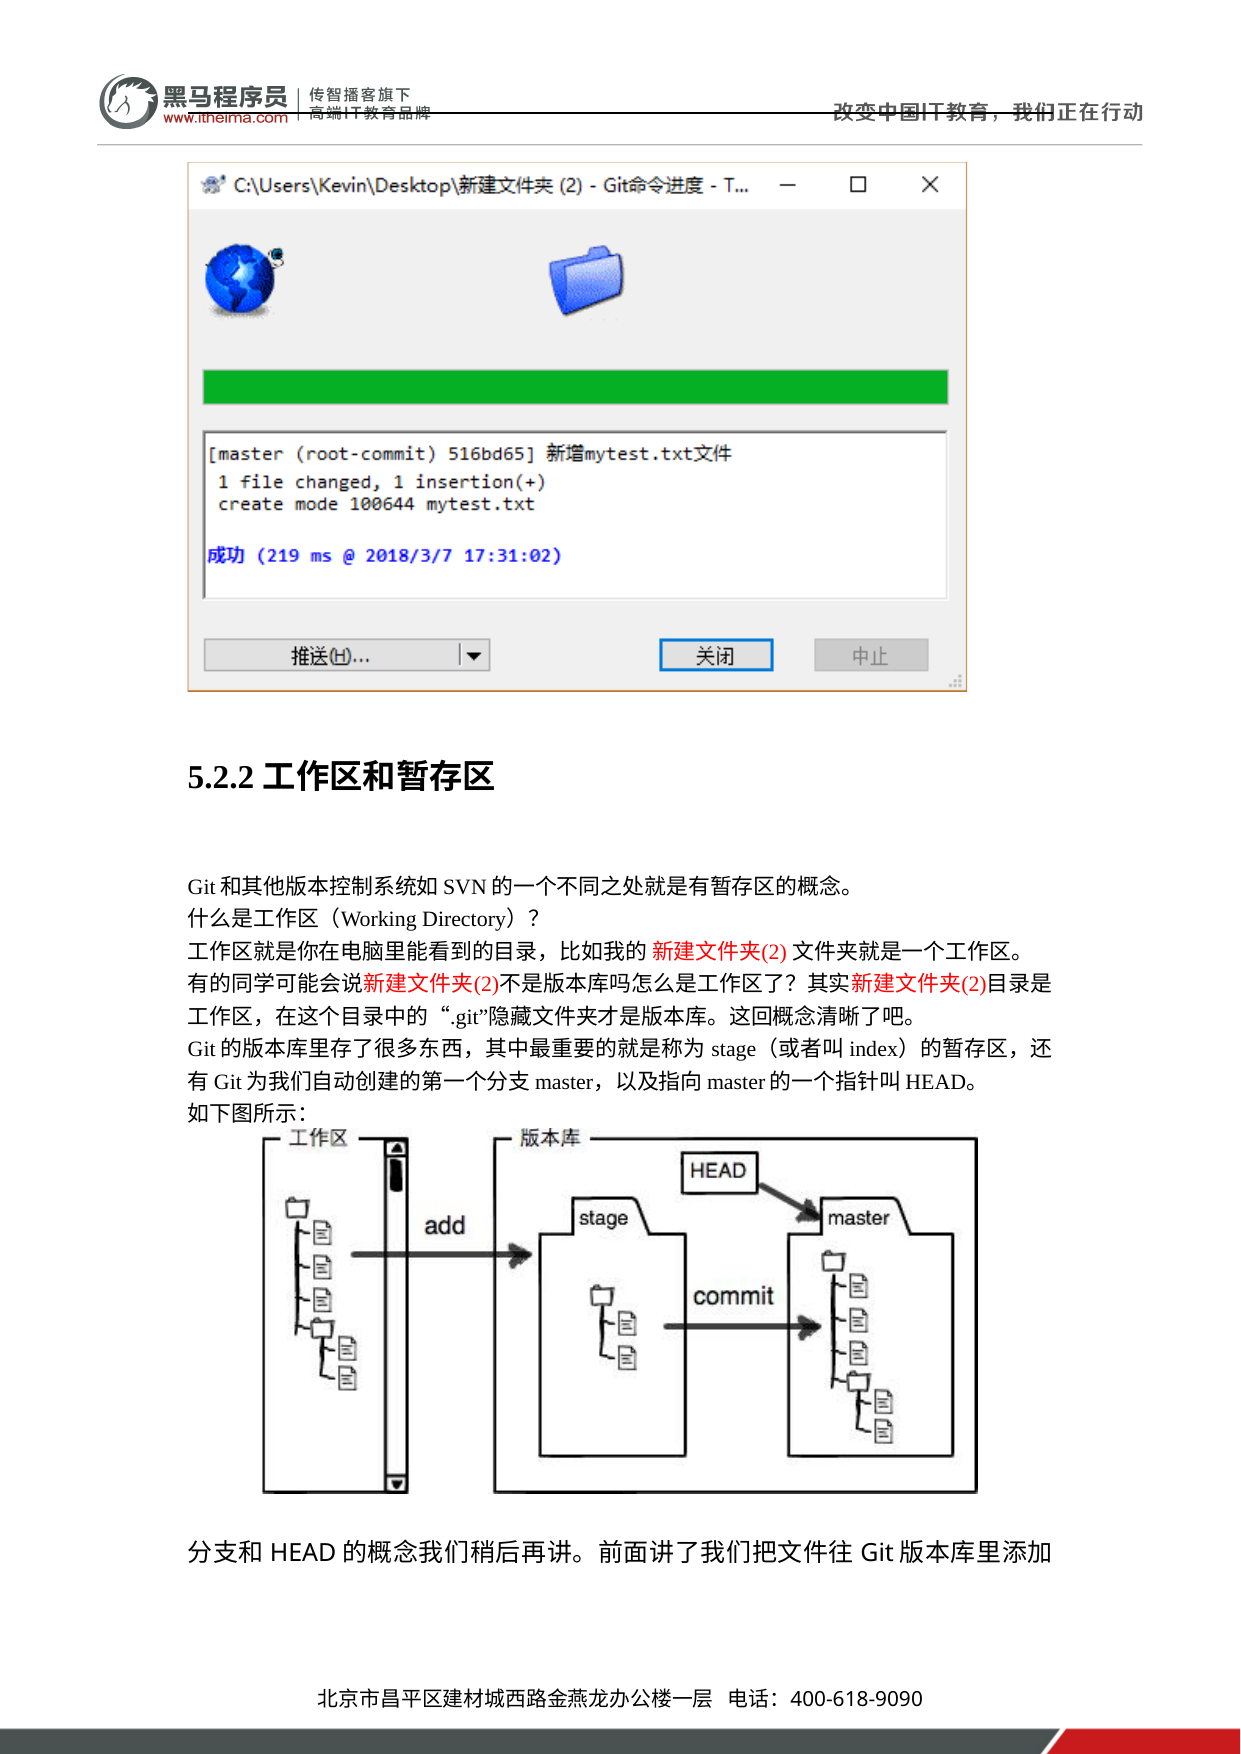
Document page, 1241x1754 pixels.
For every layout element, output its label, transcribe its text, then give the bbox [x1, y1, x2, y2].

text 分支和HEAD的概念我们稍后再讲。前面讲了我们把文件往Git版本库里添加的时候，是分两步执行的： [187, 1518, 1053, 1583]
text 工作区就是你在电脑里能看到的目录，比如我的 新建文件夹(2) 文件夹就是一个工作区。 [187, 933, 1053, 966]
picture [0, 1669, 1241, 1754]
picture [187, 162, 968, 692]
text Git和其他版本控制系统如SVN的一个不同之处就是有暂存区的概念。 [187, 868, 1053, 901]
subtitle 工作区和暂存区 [187, 742, 1053, 807]
picture [262, 1128, 978, 1494]
text 什么是工作区（Working Directory）？ [187, 901, 1053, 933]
text Git的版本库里存了很多东西，其中最重要的就是称为stage（或者叫index）的暂存区，还有Git为我们自动创建的第一个分支master，以及指向master的一个指针叫HEAD。 [187, 1031, 1053, 1096]
text 如下图所示： [187, 1096, 1053, 1128]
text 有的同学可能会说新建文件夹(2)不是版本库吗怎么是工作区了？其实新建文件夹(2)目录是工作区，在这个目录中的“.git”隐藏文件夹才是版本库。这回概念清晰了吧。 [187, 966, 1053, 1031]
picture [0, 3, 1241, 153]
